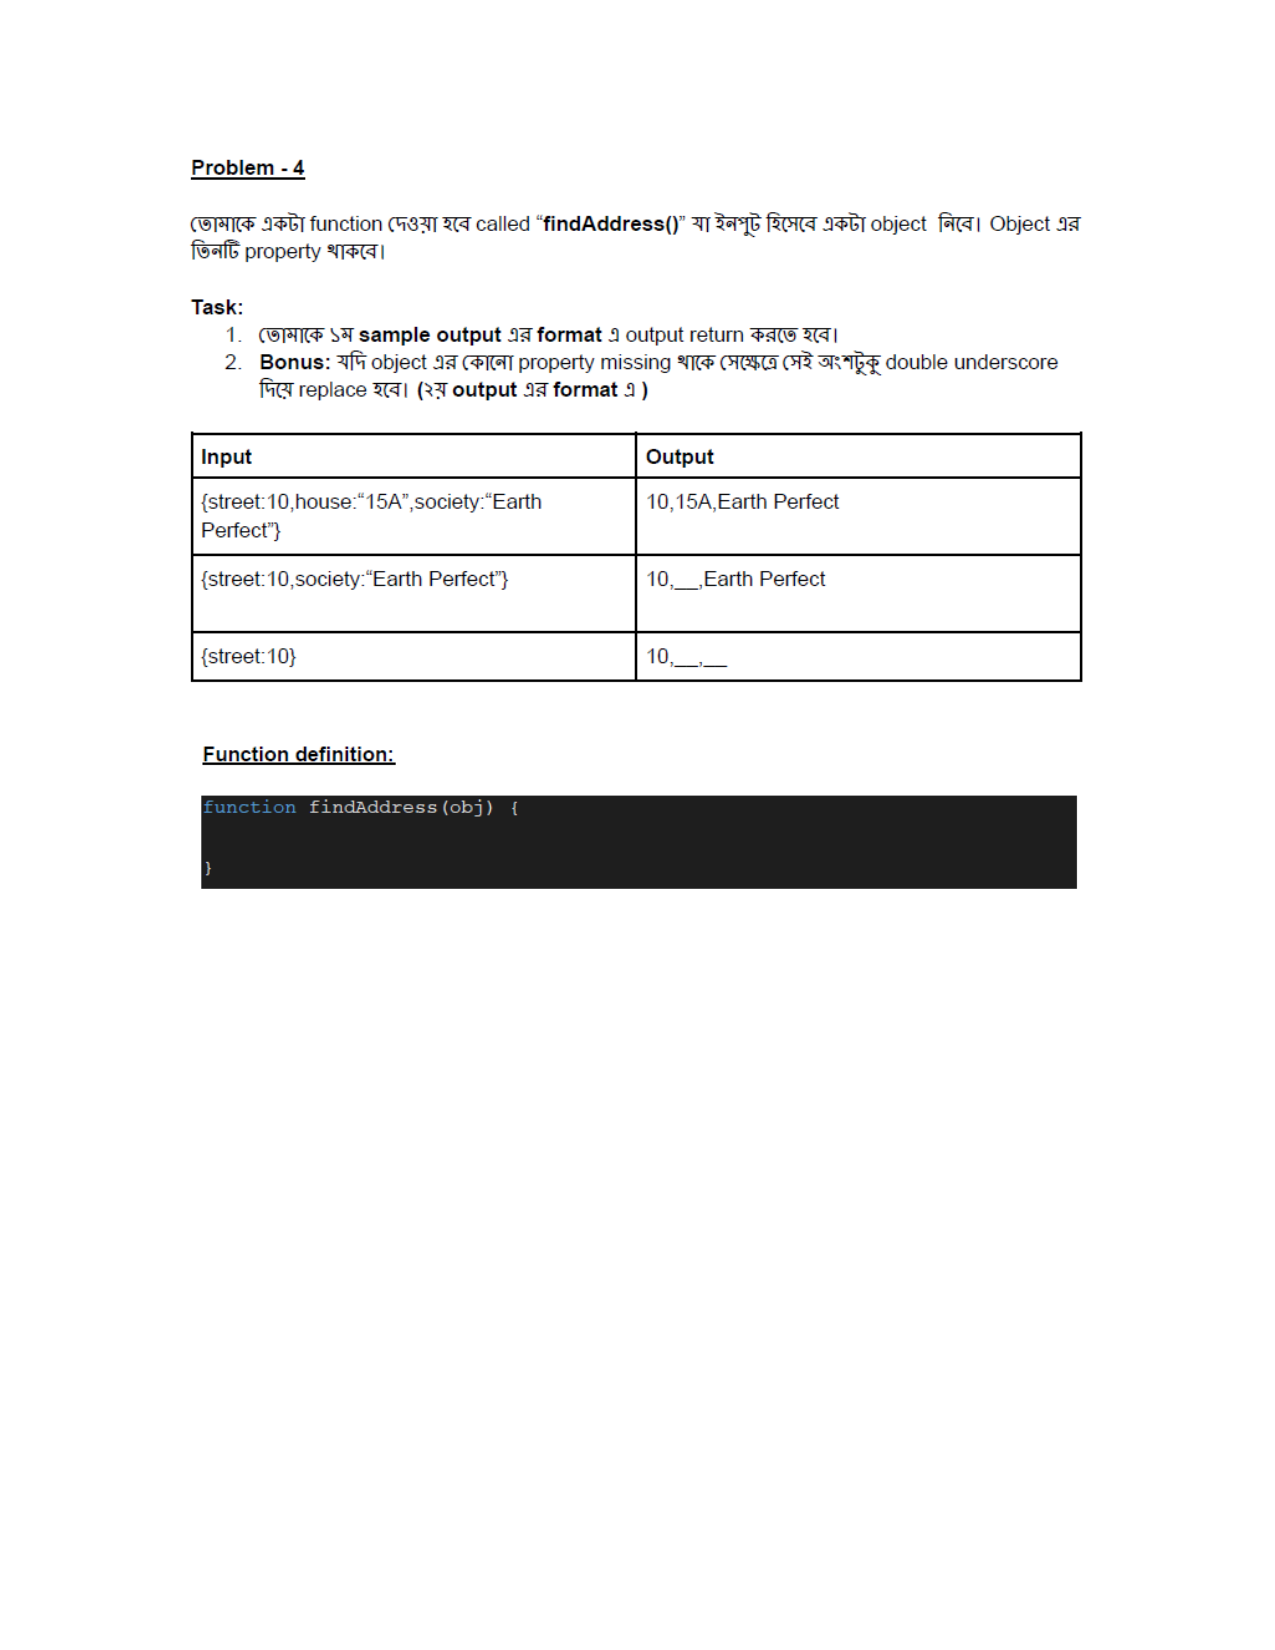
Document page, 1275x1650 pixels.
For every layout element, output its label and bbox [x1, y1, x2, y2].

picture [150, 151, 1125, 712]
picture [150, 716, 1125, 927]
